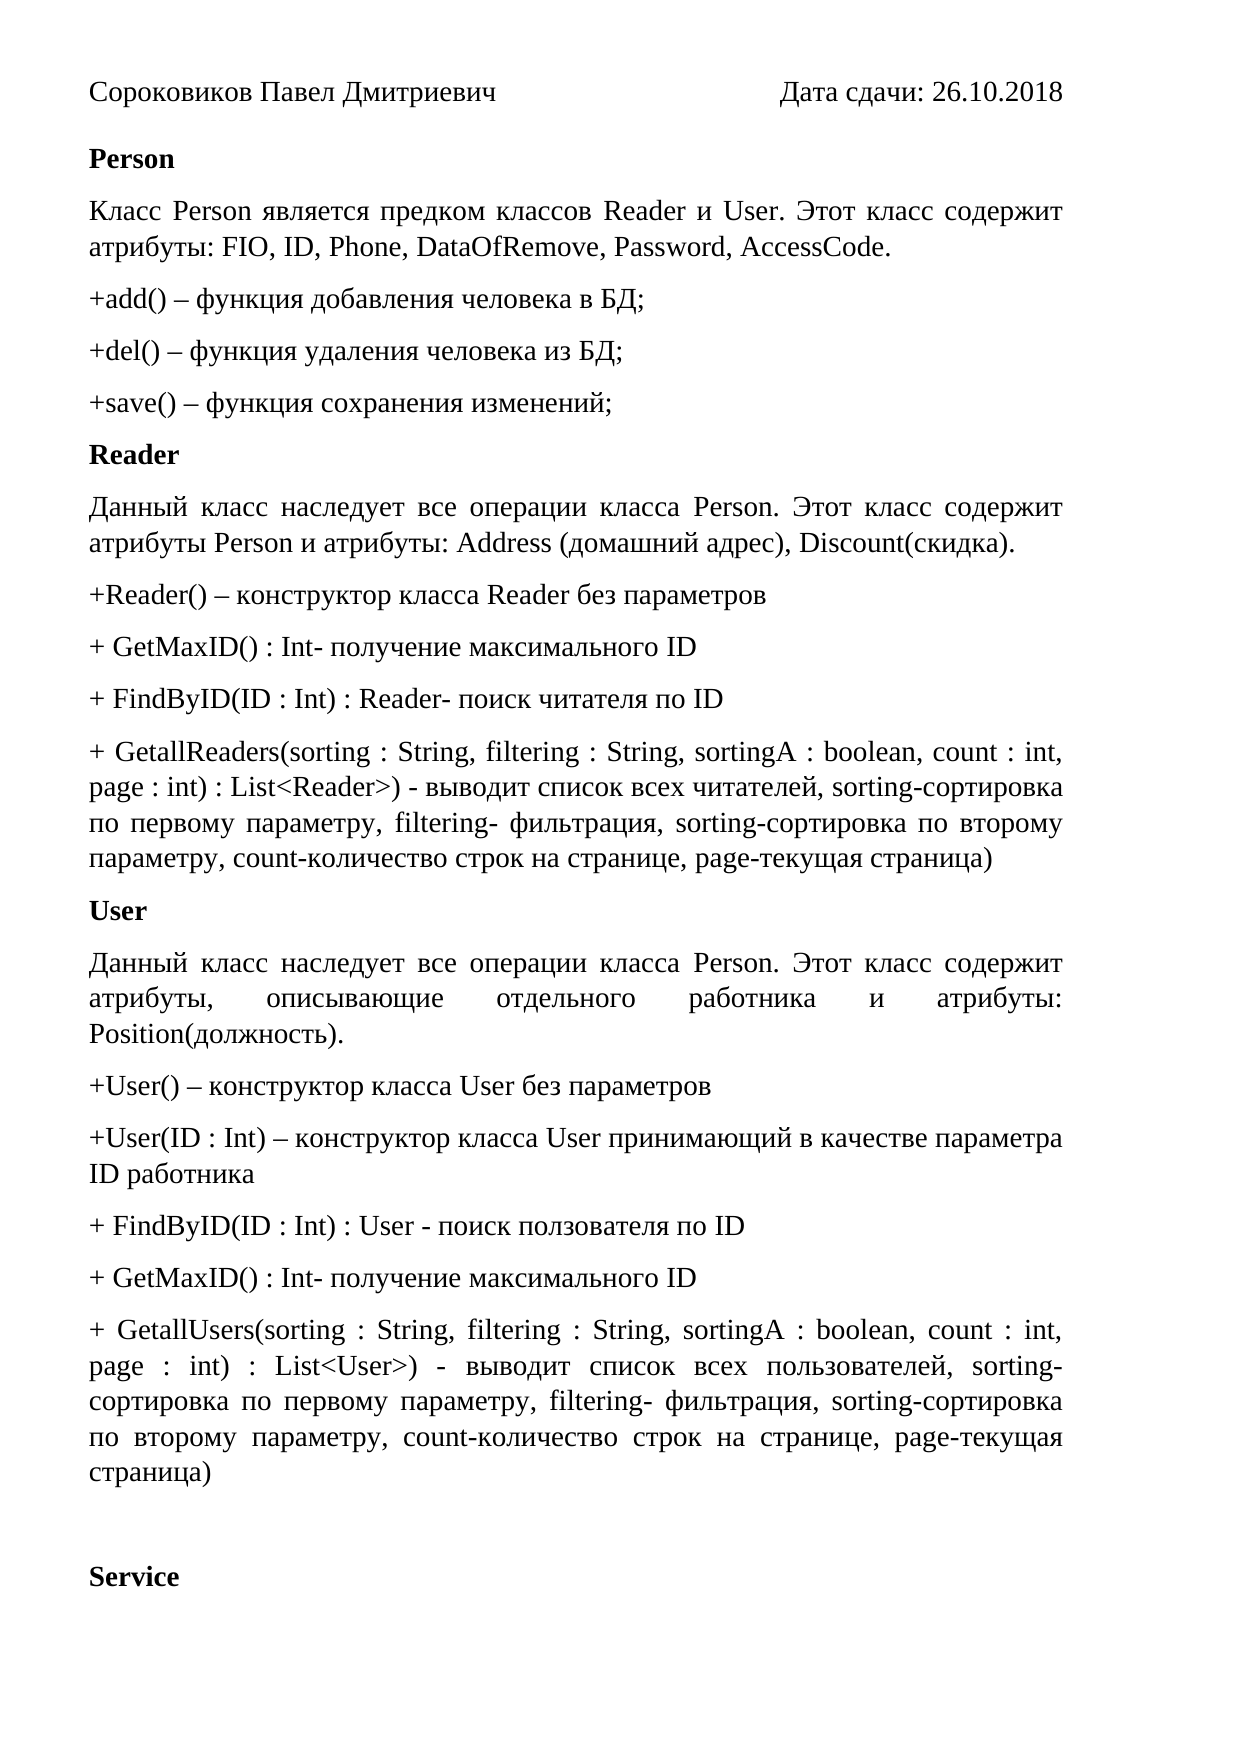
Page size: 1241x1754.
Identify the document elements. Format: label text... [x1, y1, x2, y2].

text +User() – конструктор класса User без параметров [89, 1068, 1063, 1102]
text +save() – функция сохранения изменений; [89, 385, 1063, 419]
text + GetMaxID() : Int- получение максимального ID [89, 629, 1063, 663]
text Reader [89, 437, 1063, 471]
text + GetallReaders(sorting : String, filtering : String, sortingA : boolean, count : int, page : int) : List<Reader>) - выводит список всех читателей, sorting-сортировка по первому параметру, filtering- фильтрация, sorting-сортировка по второму параметру, count-количество строк на странице, page-текущая страница) [89, 734, 1063, 874]
text Данный класс наследует все операции класса Person. Этот класс содержит атрибуты Person и атрибуты: Address (домашний адрес), Discount(скидка). [89, 489, 1063, 559]
text +del() – функция удаления человека из БД; [89, 333, 1063, 367]
text +add() – функция добавления человека в БД; [89, 281, 1063, 314]
text Person [89, 141, 1063, 174]
text +Reader() – конструктор класса Reader без параметров [89, 577, 1063, 611]
text + GetMaxID() : Int- получение максимального ID [89, 1260, 1063, 1294]
text Класс Person является предком классов Reader и User. Этот класс содержит атрибуты: FIO, ID, Phone, DataOfRemove, Password, AccessCode. [89, 193, 1063, 262]
text + FindByID(ID : Int) : Reader- поиск читателя по ID [89, 682, 1063, 715]
text Данный класс наследует все операции класса Person. Этот класс содержит атрибуты, описывающие отдельного работника и атрибуты: Position(должность). [89, 945, 1063, 1049]
text + GetallUsers(sorting : String, filtering : String, sortingA : boolean, count : int, page : int) : List<User>) - выводит список всех пользователей, sorting-сортировка по первому параметру, filtering- фильтрация, sorting-сортировка по второму параметру, count-количество строк на странице, page-текущая страница) [89, 1312, 1063, 1488]
text +User(ID : Int) – конструктор класса User принимающий в качестве параметра ID работника [89, 1120, 1063, 1189]
text User [89, 893, 1063, 926]
text Service [89, 1559, 1063, 1592]
text + FindByID(ID : Int) : User - поиск ползователя по ID [89, 1208, 1063, 1241]
